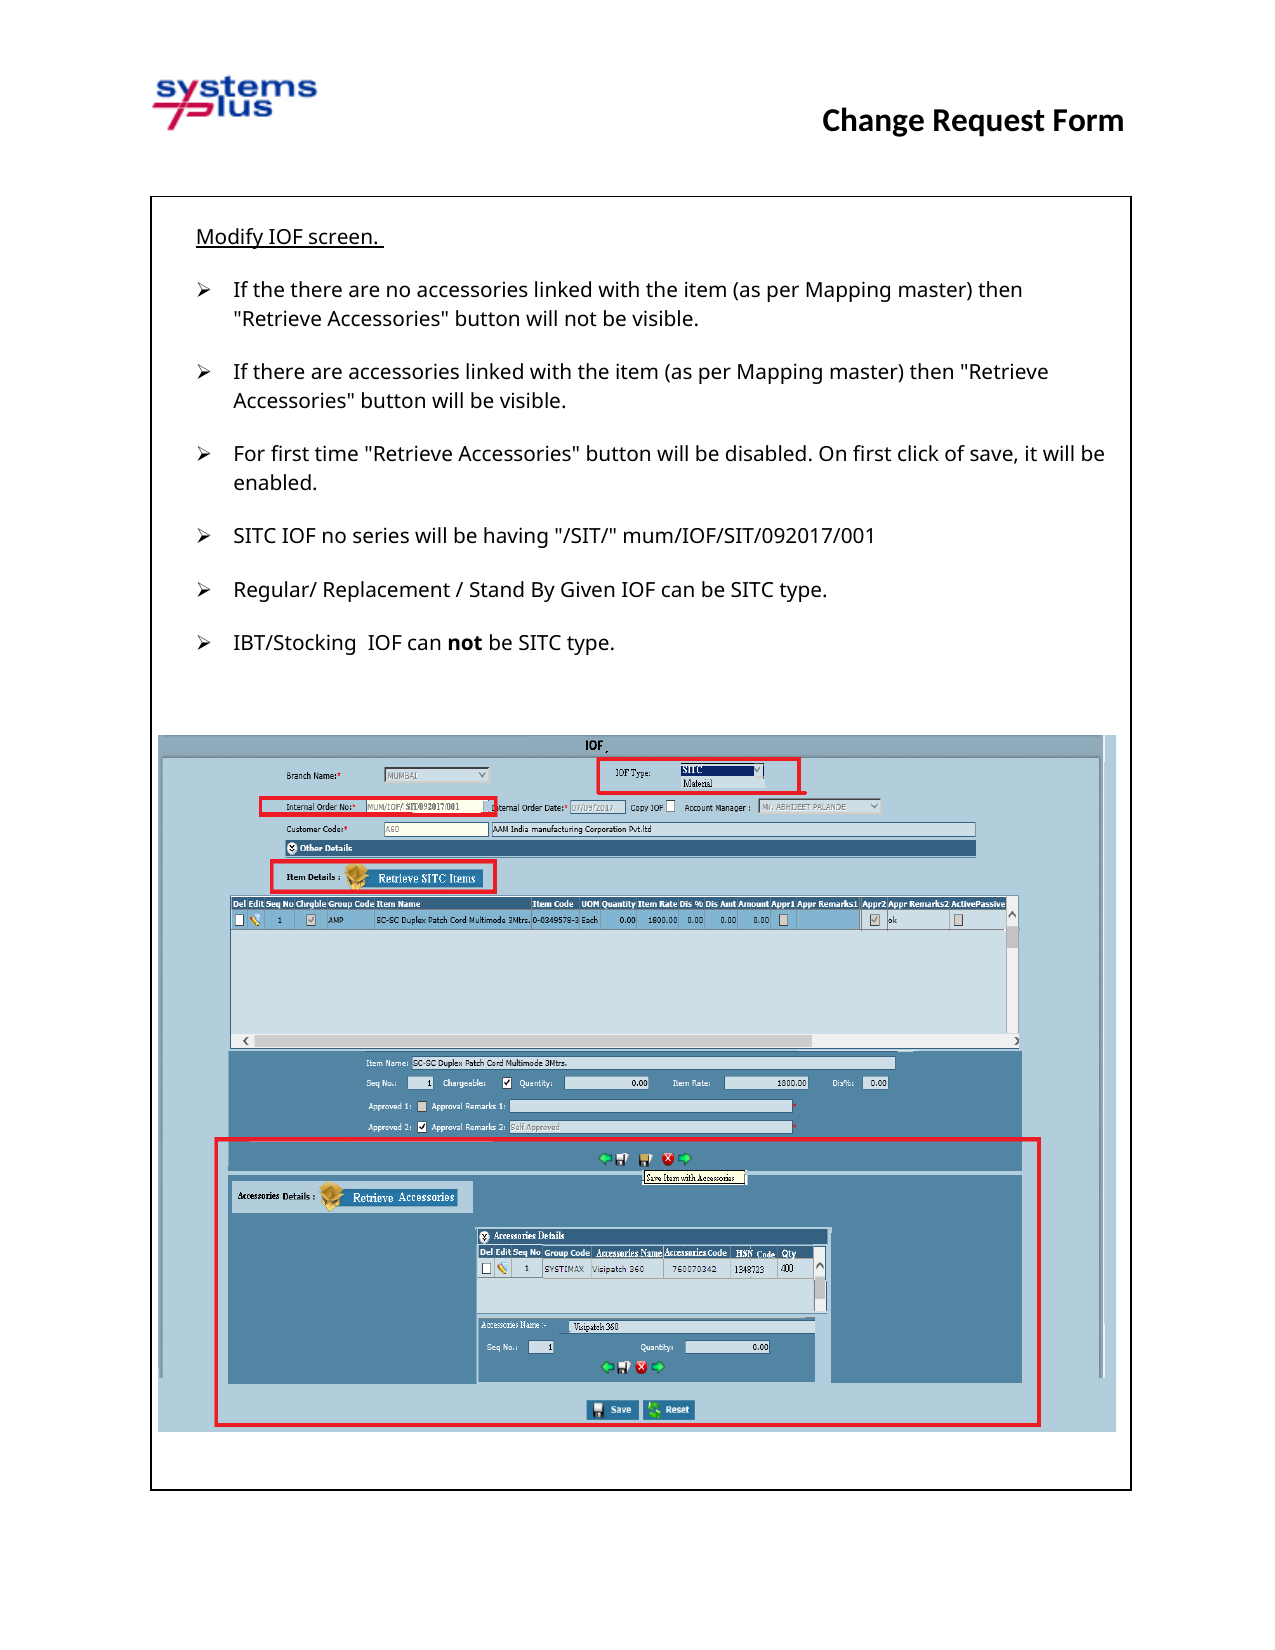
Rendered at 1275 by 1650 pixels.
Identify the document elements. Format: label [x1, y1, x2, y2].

picture [150, 75, 319, 132]
table_header [152, 197, 1130, 1489]
picture [158, 735, 1117, 1432]
